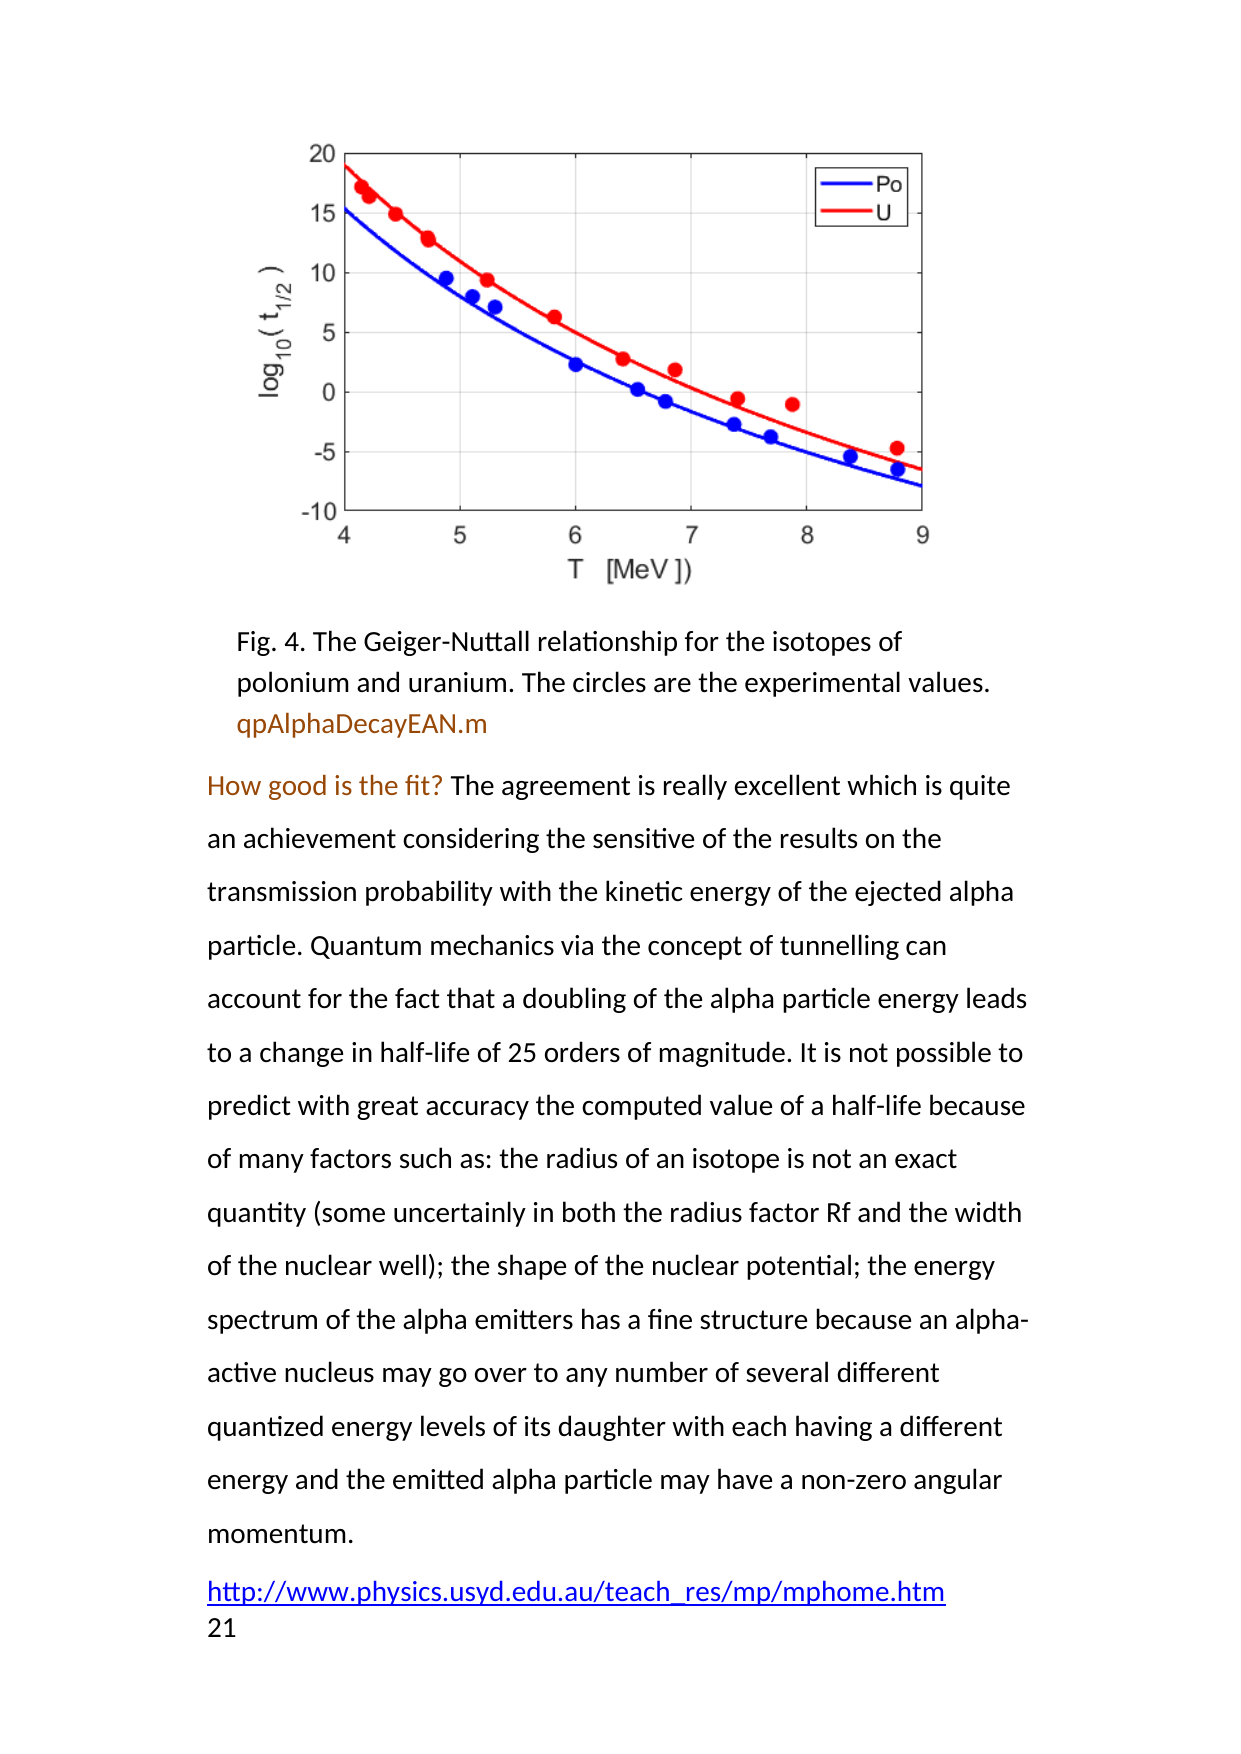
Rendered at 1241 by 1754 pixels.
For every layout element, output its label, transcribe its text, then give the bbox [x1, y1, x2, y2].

text How good is the fit? The agreement is really excellent which is quite an achievement considering the sensitive of the results on the transmission probability with the kinetic energy of the ejected alpha particle. Quantum mechanics via the concept of tunnelling can account for the fact that a doubling of the alpha particle energy leads to a change in half-life of 25 orders of magnitude. It is not possible to predict with great accuracy the computed value of a half-life because of many factors such as: the radius of an isotope is not an exact quantity (some uncertainly in both the radius factor Rf and the width of the nuclear well); the shape of the nuclear potential; the energy spectrum of the alpha emitters has a fine structure because an alpha-active nucleus may go over to any number of several different quantized energy levels of its daughter with each having a different energy and the emitted alpha particle may have a non-zero angular momentum. [207, 767, 1033, 1550]
picture [247, 118, 993, 585]
text Fig. 4. The Geiger-Nuttall relationship for the isotopes of polonium and uranium. The circles are the experimental values. qpAlphaDecayEAN.m [236, 623, 1004, 740]
